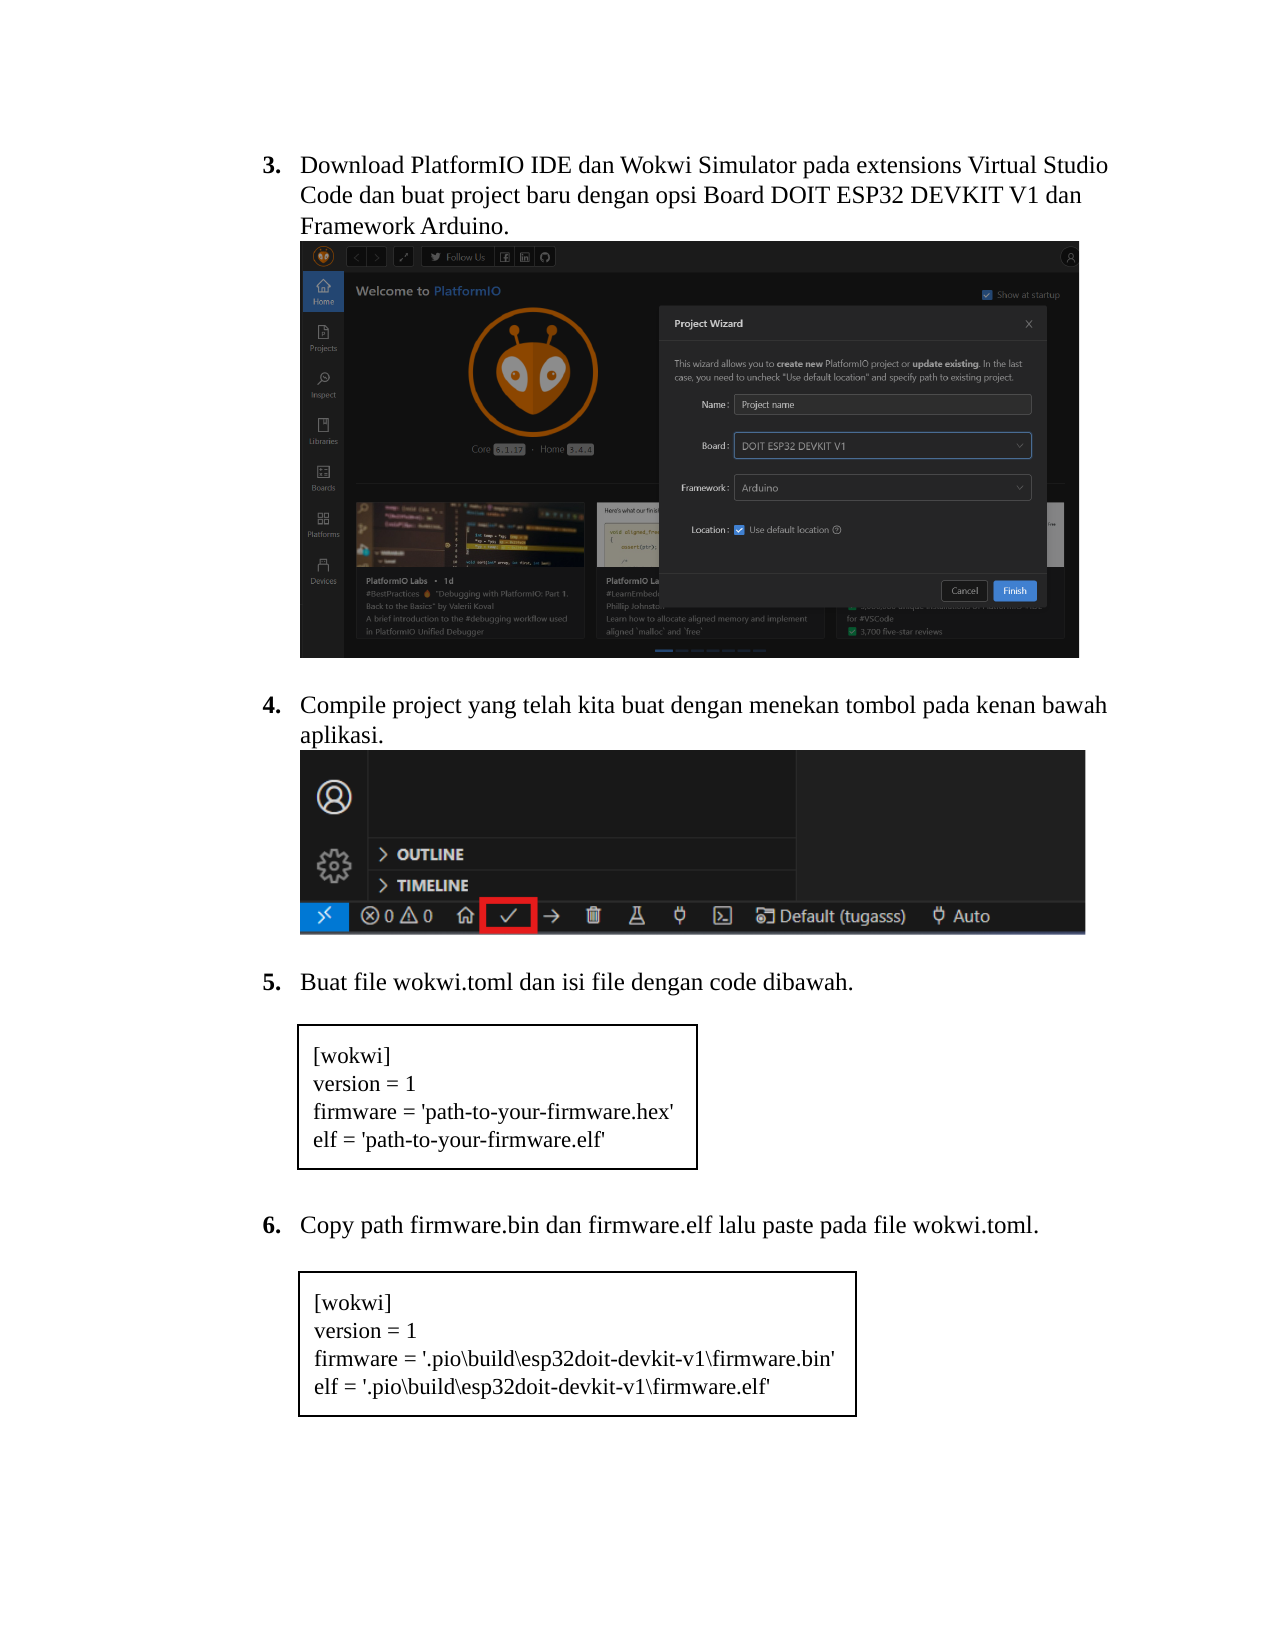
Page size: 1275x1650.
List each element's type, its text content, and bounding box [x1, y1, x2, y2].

list Download PlatformIO IDE dan Wokwi Simulator pada extensions Virtual Studio Code dan buat project baru dengan opsi Board DOIT ESP32 DEVKIT V1 dan Framework Arduino. [262, 150, 1125, 239]
list Copy path firmware.bin dan firmware.elf lalu paste pada file wokwi.toml. [262, 1210, 1125, 1239]
picture [300, 750, 1086, 935]
list Buat file wokwi.toml dan isi file dengan code dibawah. [262, 967, 1125, 995]
picture [300, 241, 1080, 658]
list Compile project yang telah kita buat dengan menekan tombol pada kenan bawah aplikasi. [262, 690, 1125, 749]
